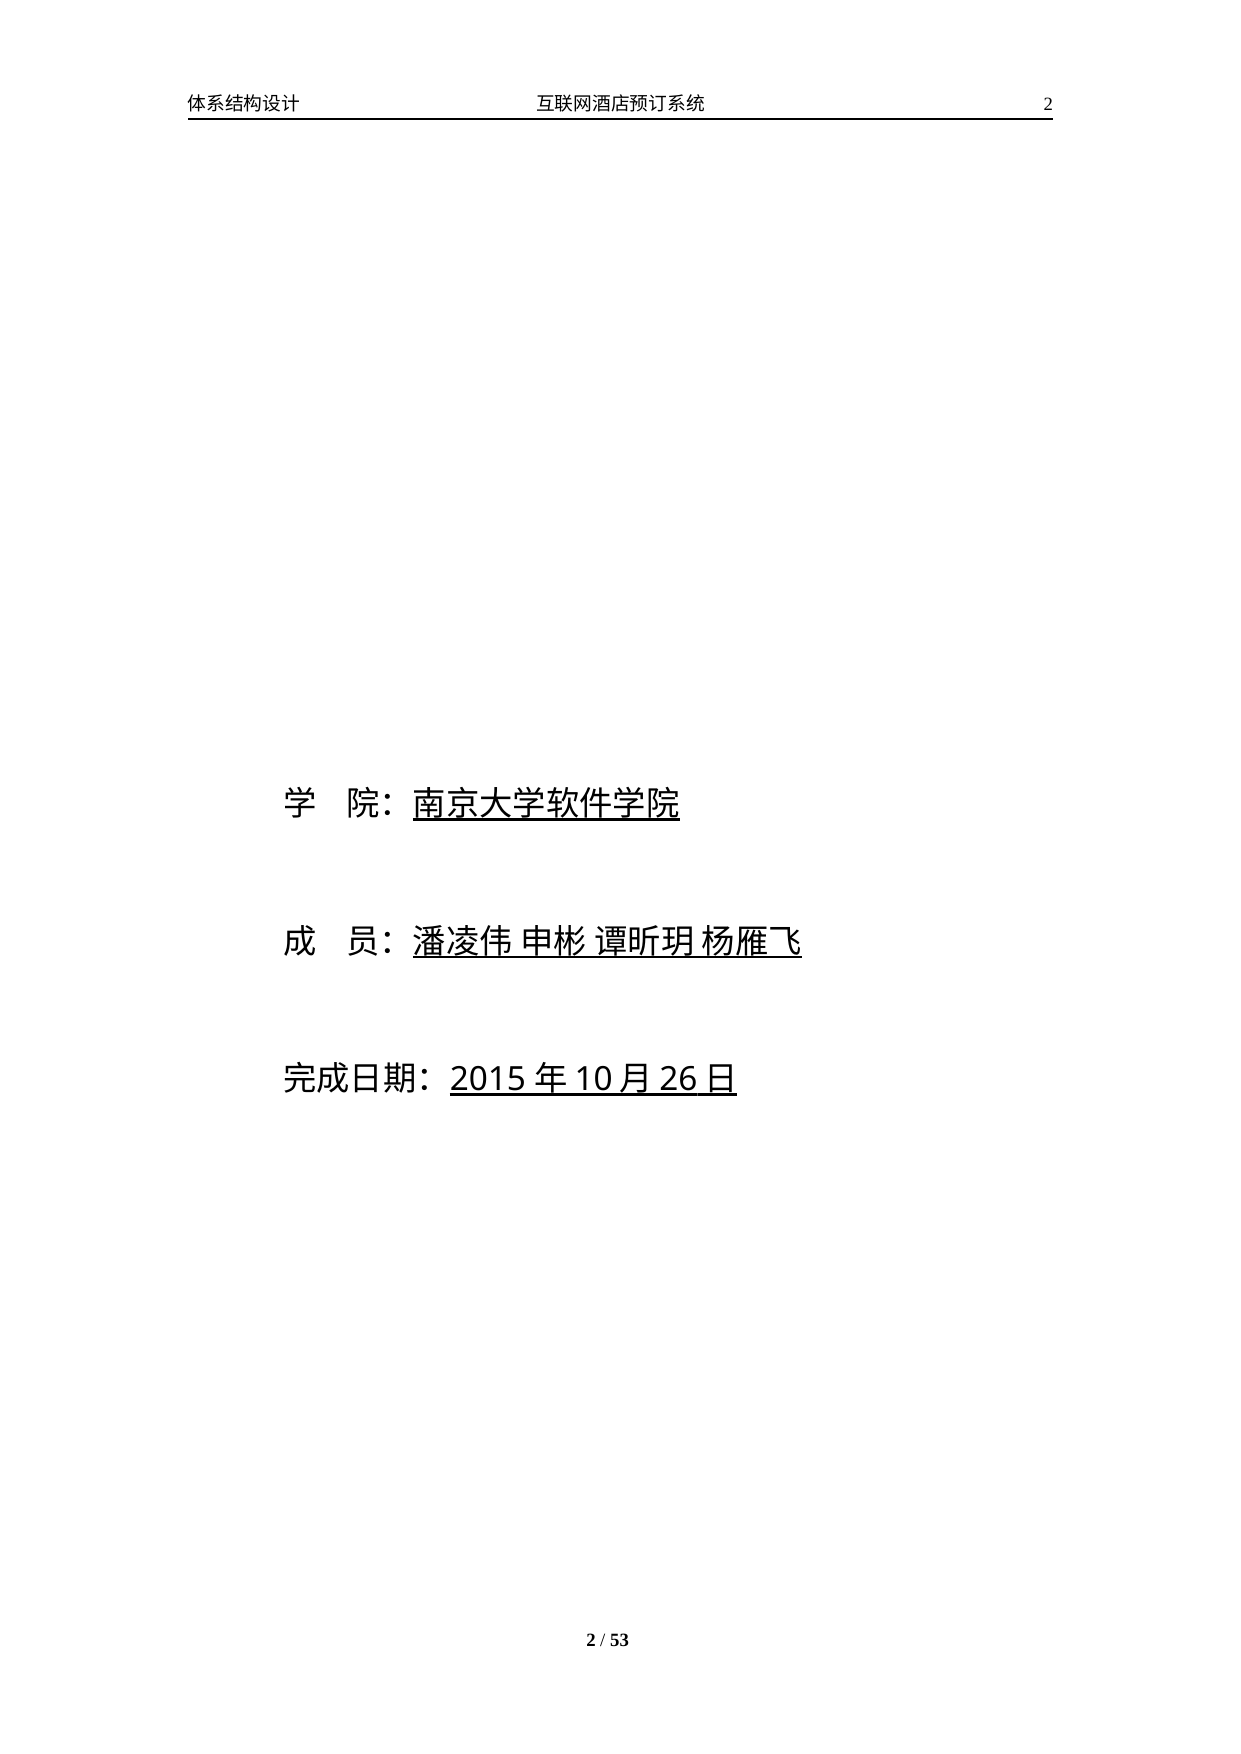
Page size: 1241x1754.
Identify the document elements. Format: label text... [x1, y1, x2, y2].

text 完成日期：2015 年10月26日 [187, 1044, 1053, 1109]
text 学 院：南京大学软件学院 [187, 769, 1053, 834]
text 成 员：潘凌伟 申彬 谭昕玥 杨雁飞 [187, 906, 1053, 971]
